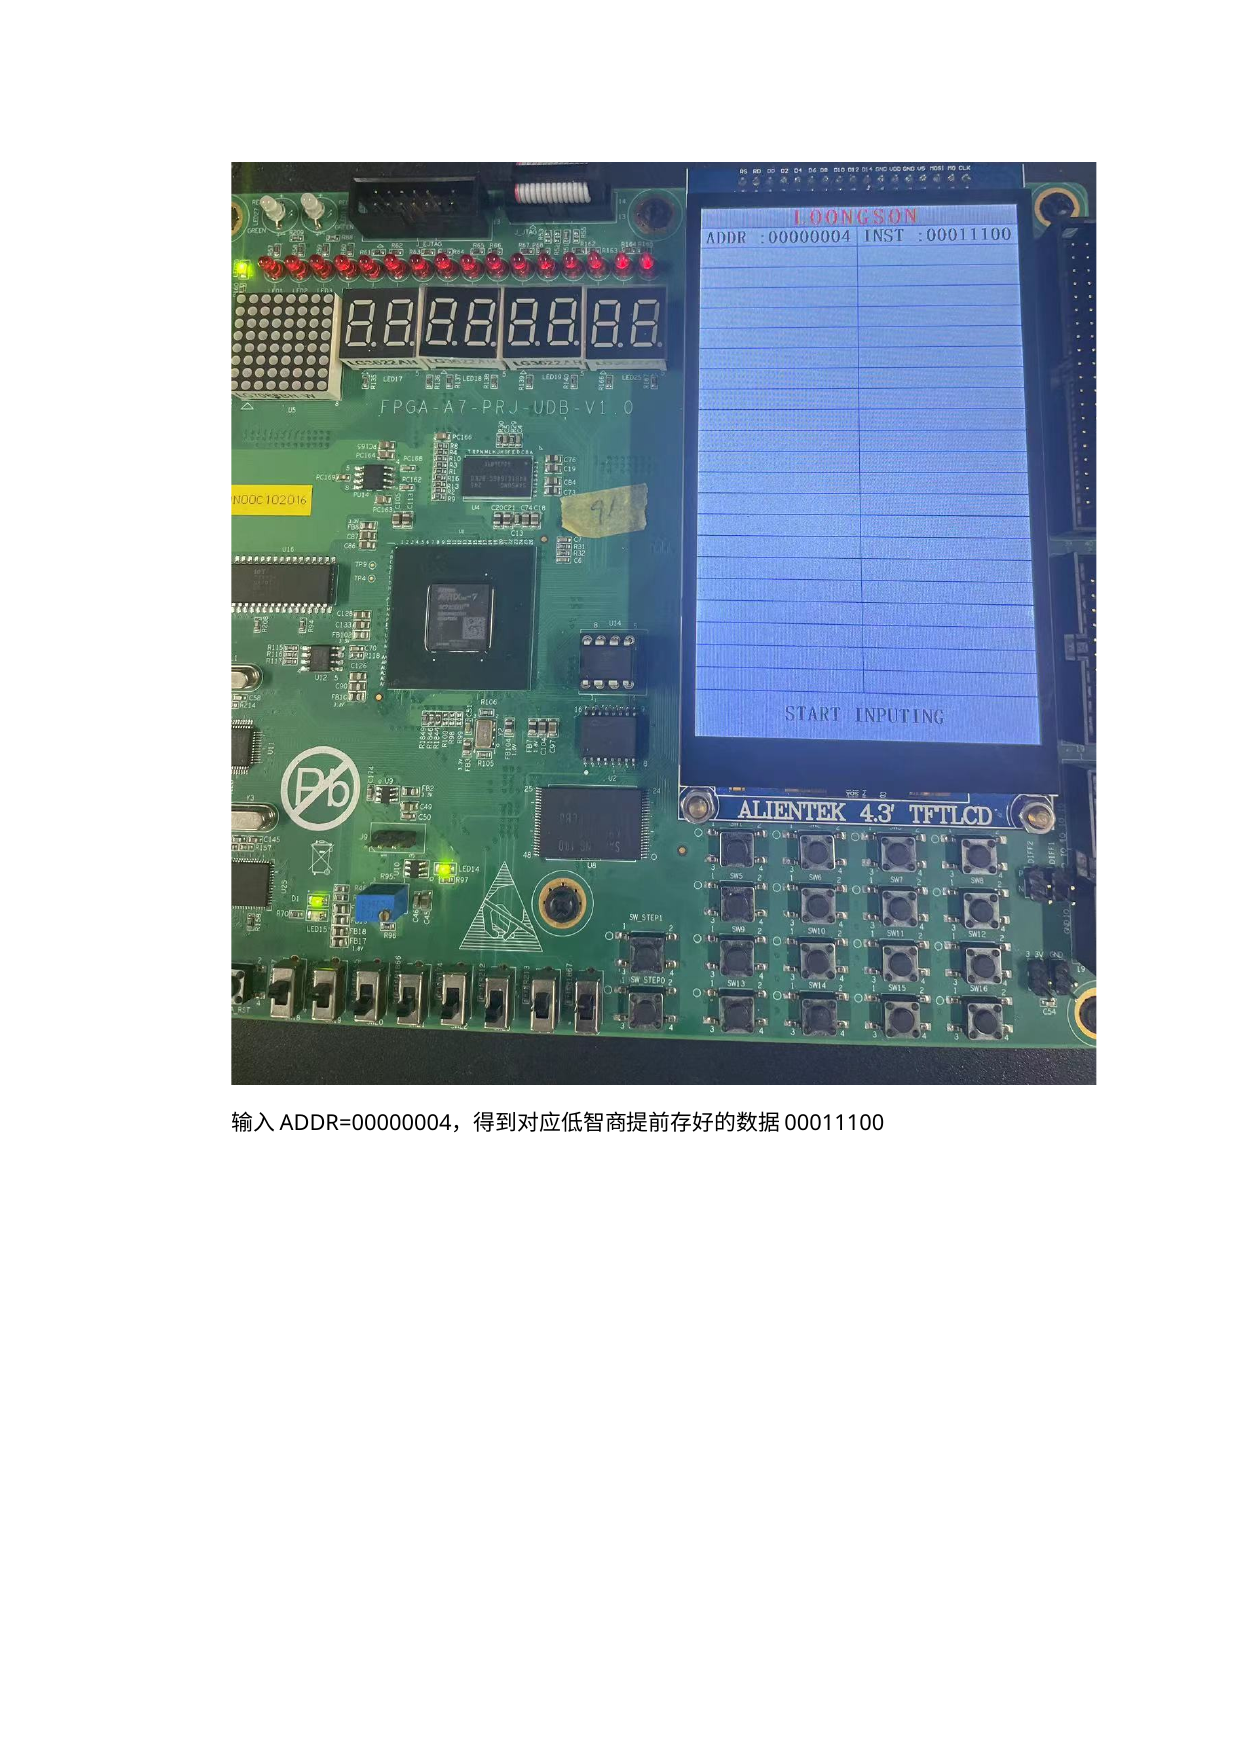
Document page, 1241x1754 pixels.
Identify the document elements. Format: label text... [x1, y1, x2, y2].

picture [231, 162, 1097, 1085]
text 输入ADDR=00000004，得到对应低智商提前存好的数据00011100 [231, 1104, 1053, 1137]
